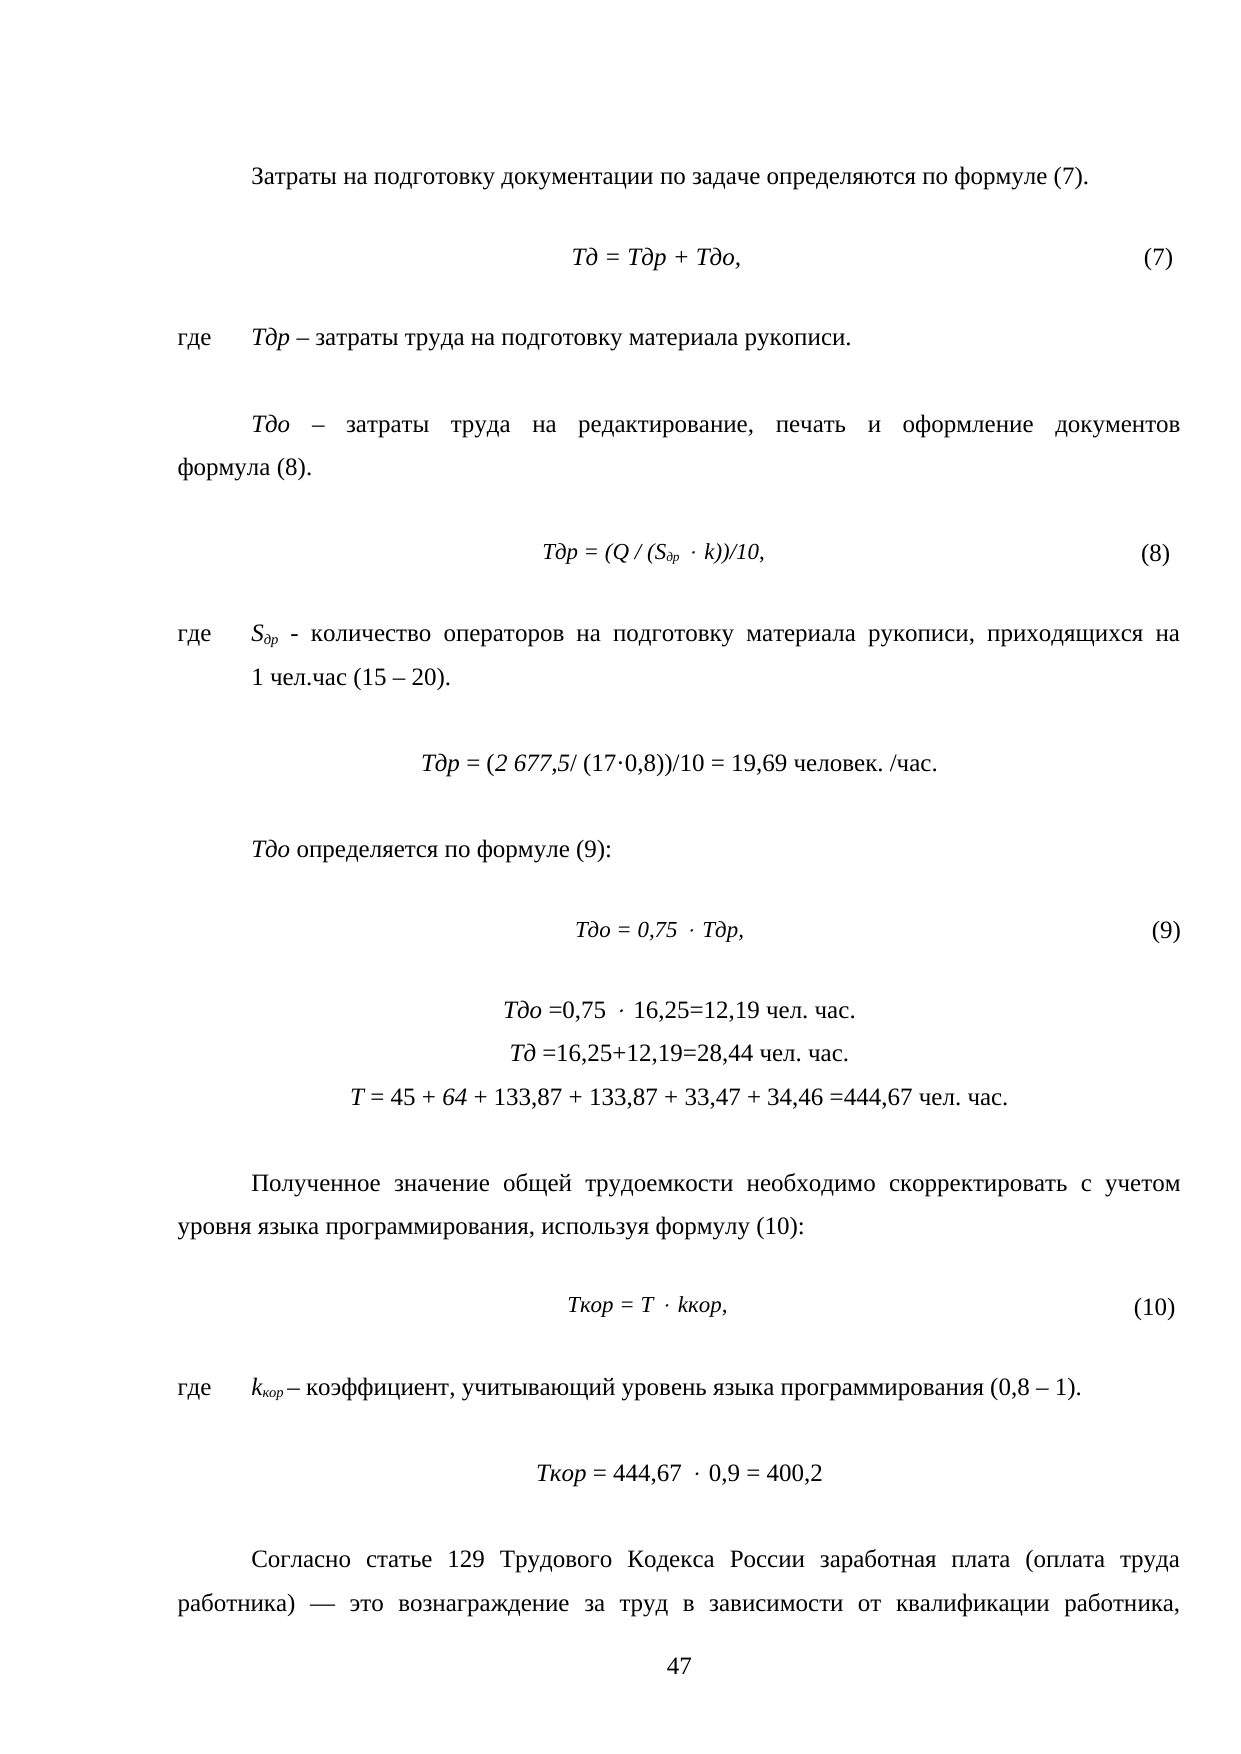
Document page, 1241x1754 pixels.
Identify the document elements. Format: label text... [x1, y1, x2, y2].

table_header Тдр = (Q / (Sдр k))/10, [177, 538, 1129, 618]
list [177, 1544, 1181, 1616]
table_header (8) [1129, 538, 1181, 618]
table_header Ткор = Т kкор, [166, 1254, 1128, 1372]
table_header Тдо = 0,75 Тдр, [172, 877, 1146, 995]
list Тдо определяется по формуле (9): [177, 834, 1181, 863]
list Ткор = 444,67 0,9 = 400,2 [177, 1458, 1181, 1487]
table_header (9) [1146, 877, 1186, 995]
list Тдо – затраты труда на редактирование, печать и оформление документов формула (8). [177, 409, 1181, 481]
table_header (7) [1135, 204, 1181, 322]
list Тдо =0,75 16,25=12,19 чел. час. [177, 995, 1181, 1024]
list где Sдр - количество операторов на подготовку материала рукописи, приходящихся на 1 чел.час (15 – 20). [177, 618, 1181, 690]
list где Тдр – затраты труда на подготовку материала рукописи. [177, 322, 1181, 351]
table_header Тд = Тдр + Тдо, [177, 204, 1135, 322]
list где kкор – коэффициент, учитывающий уровень языка программирования (0,8 – 1). [177, 1372, 1181, 1401]
list Т = 45 + 64 + 133,87 + 133,87 + 33,47 + 34,46 =444,67 чел. час. [177, 1082, 1181, 1110]
list Тдр = (2 677,5/ (17·0,8))/10 = 19,69 человек. /час. [177, 748, 1181, 777]
list Затраты на подготовку документации по задаче определяются по формуле (7). [177, 161, 1181, 190]
list Полученное значение общей трудоемкости необходимо скорректировать с учетом уровня языка программирования, используя формулу (10): [177, 1168, 1181, 1240]
list Тд =16,25+12,19=28,44 чел. час. [177, 1038, 1181, 1067]
table_header (10) [1128, 1254, 1192, 1372]
